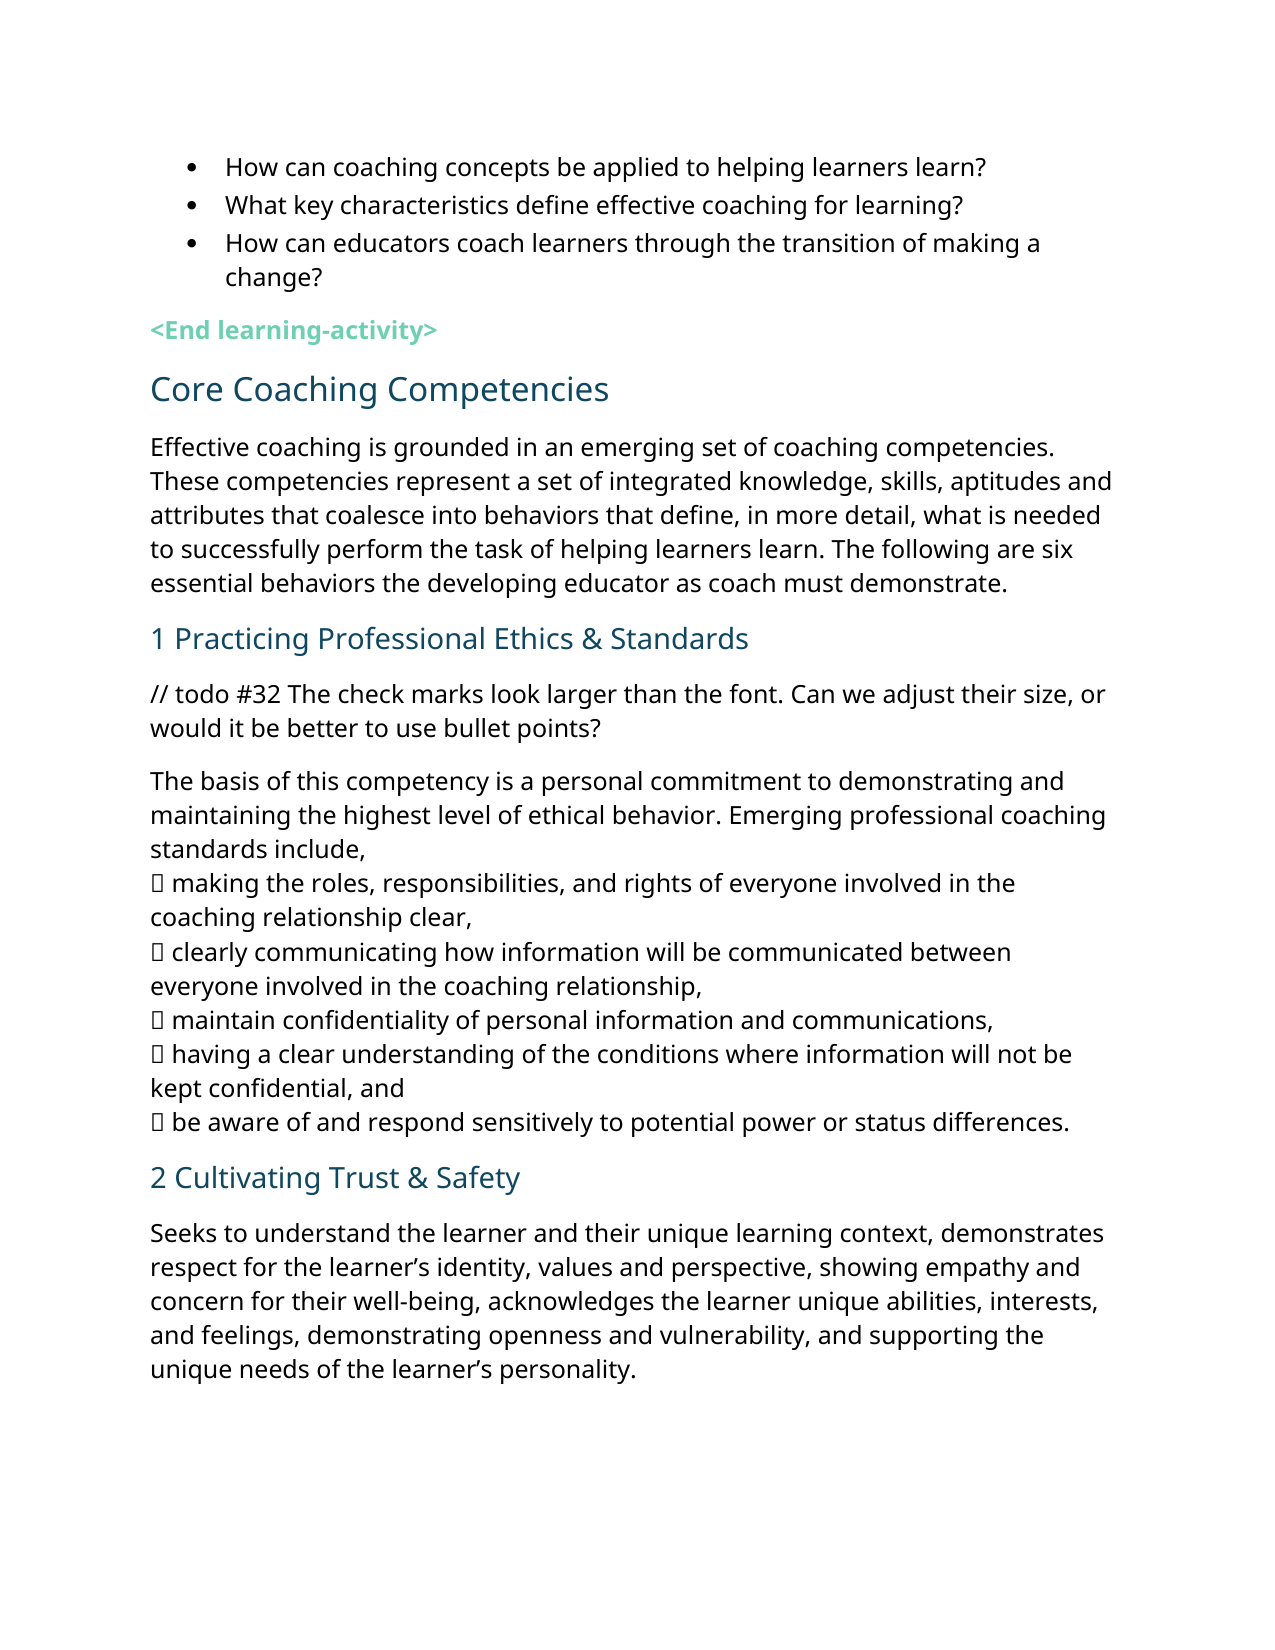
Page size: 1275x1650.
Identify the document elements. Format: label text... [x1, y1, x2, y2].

list What key characteristics define effective coaching for learning? [187, 188, 1125, 222]
text Seeks to understand the learner and their unique learning context, demonstrates respect for the learner’s identity, values and perspective, showing empathy and concern for their well-being, acknowledges the learner unique abilities, interests, and feelings, demonstrating openness and vulnerability, and supporting the unique needs of the learner’s personality. [150, 1216, 1125, 1386]
list How can educators coach learners through the transition of making a change? [187, 226, 1125, 294]
subtitle 2 Cultivating Trust & Safety [150, 1157, 1125, 1197]
text <End learning-activity> [150, 312, 1125, 347]
subtitle Core Coaching Competencies [150, 365, 1125, 411]
subtitle 1 Practicing Professional Ethics & Standards [150, 618, 1125, 658]
text The basis of this competency is a personal commitment to demonstrating and maintaining the highest level of ethical behavior. Emerging professional coaching standards include, ✅ making the roles, responsibilities, and rights of everyone involved in the coaching relationship clear, ✅ clearly communicating how information will be communicated between everyone involved in the coaching relationship, ✅ maintain confidentiality of personal information and communications, ✅ having a clear understanding of the conditions where information will not be kept confidential, and ✅ be aware of and respond sensitively to potential power or status differences. [150, 764, 1125, 1138]
list How can coaching concepts be applied to helping learners learn? [187, 150, 1125, 184]
text Effective coaching is grounded in an emerging set of coaching competencies. These competencies represent a set of integrated knowledge, skills, aptitudes and attributes that coalesce into behaviors that define, in more detail, what is needed to successfully perform the task of helping learners learn. The following are six essential behaviors the developing educator as coach must demonstrate. [150, 429, 1125, 600]
text // todo #32 The check marks look larger than the font. Can we adjust their size, or would it be better to use bullet points? [150, 677, 1125, 745]
